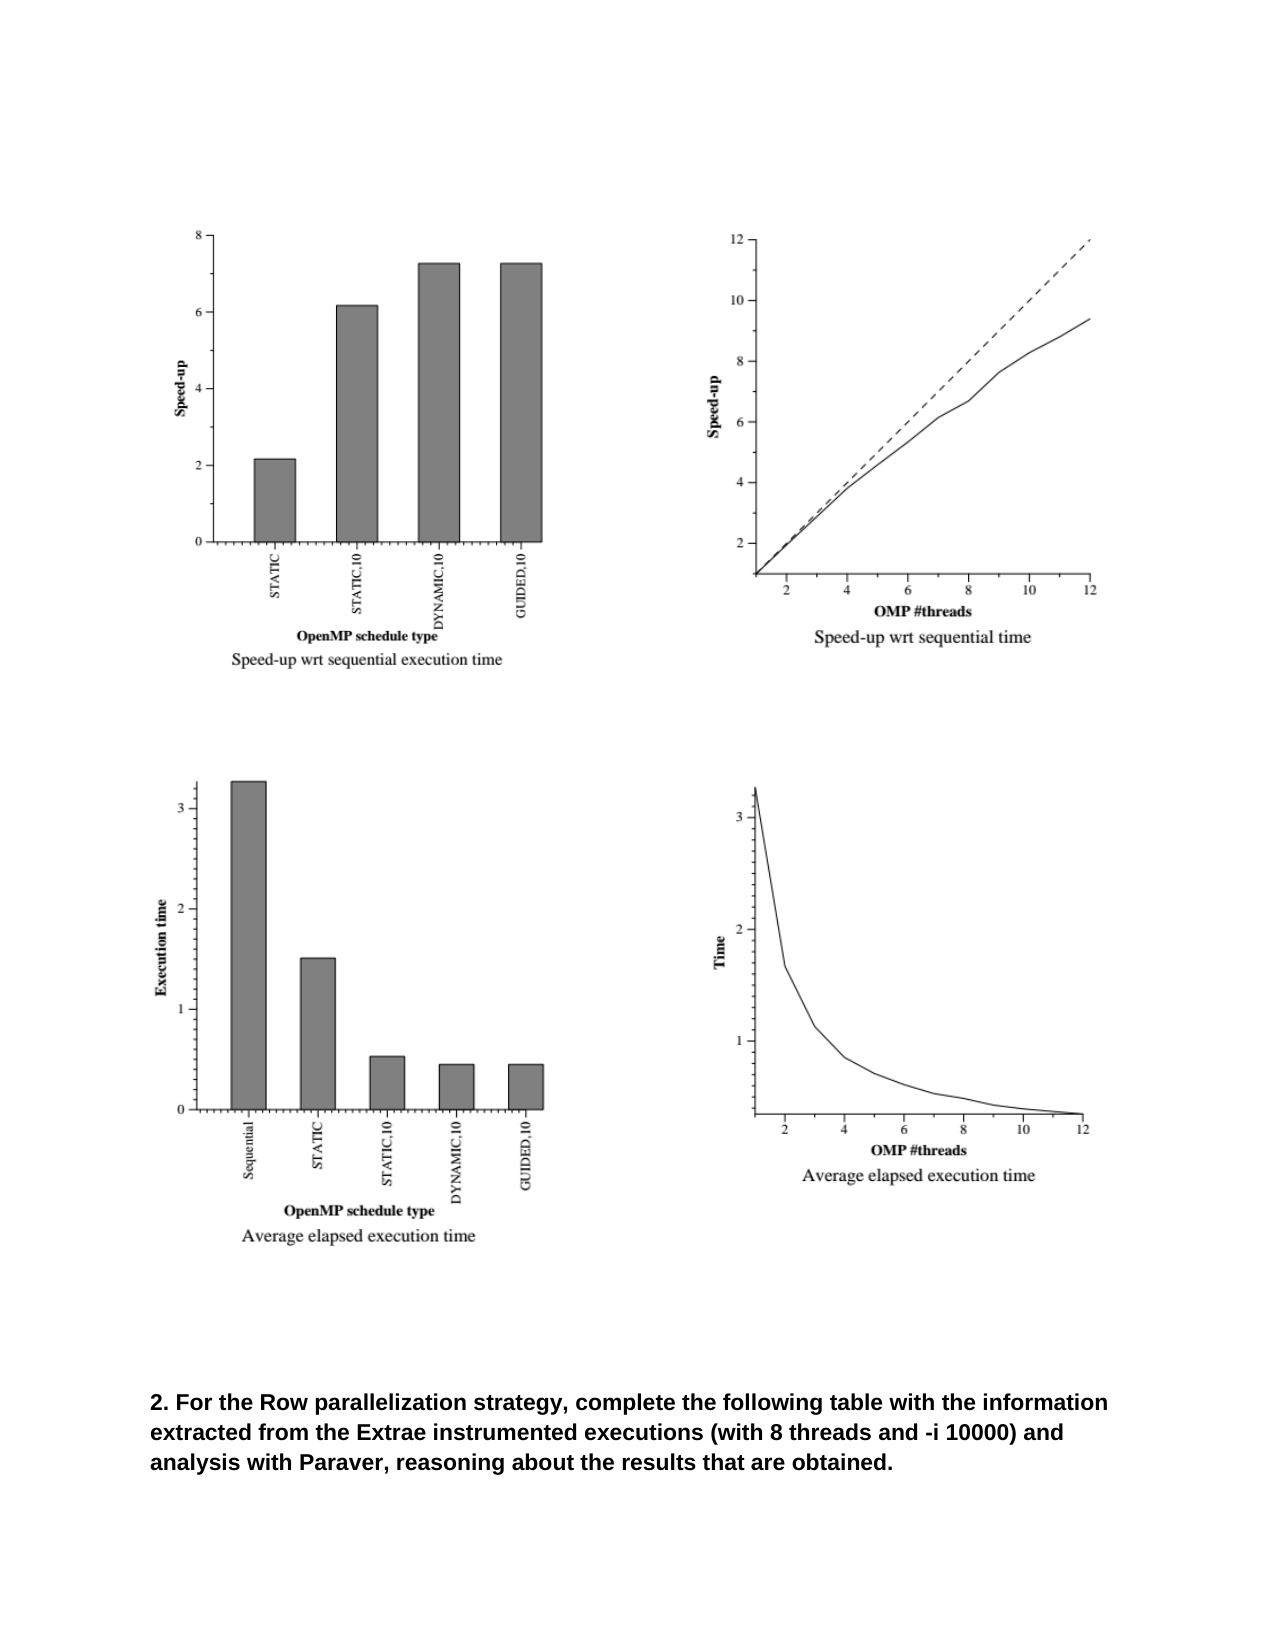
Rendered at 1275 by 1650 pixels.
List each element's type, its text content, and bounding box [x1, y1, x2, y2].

picture [150, 770, 551, 1254]
picture [703, 227, 1100, 653]
picture [170, 227, 551, 673]
picture [711, 782, 1093, 1188]
text 2. For the Row parallelization strategy, complete the following table with the information extracted from the Extrae instrumented executions (with 8 threads and -i 10000) and analysis with Paraver, reasoning about the results that are obtained. [150, 1388, 1125, 1475]
